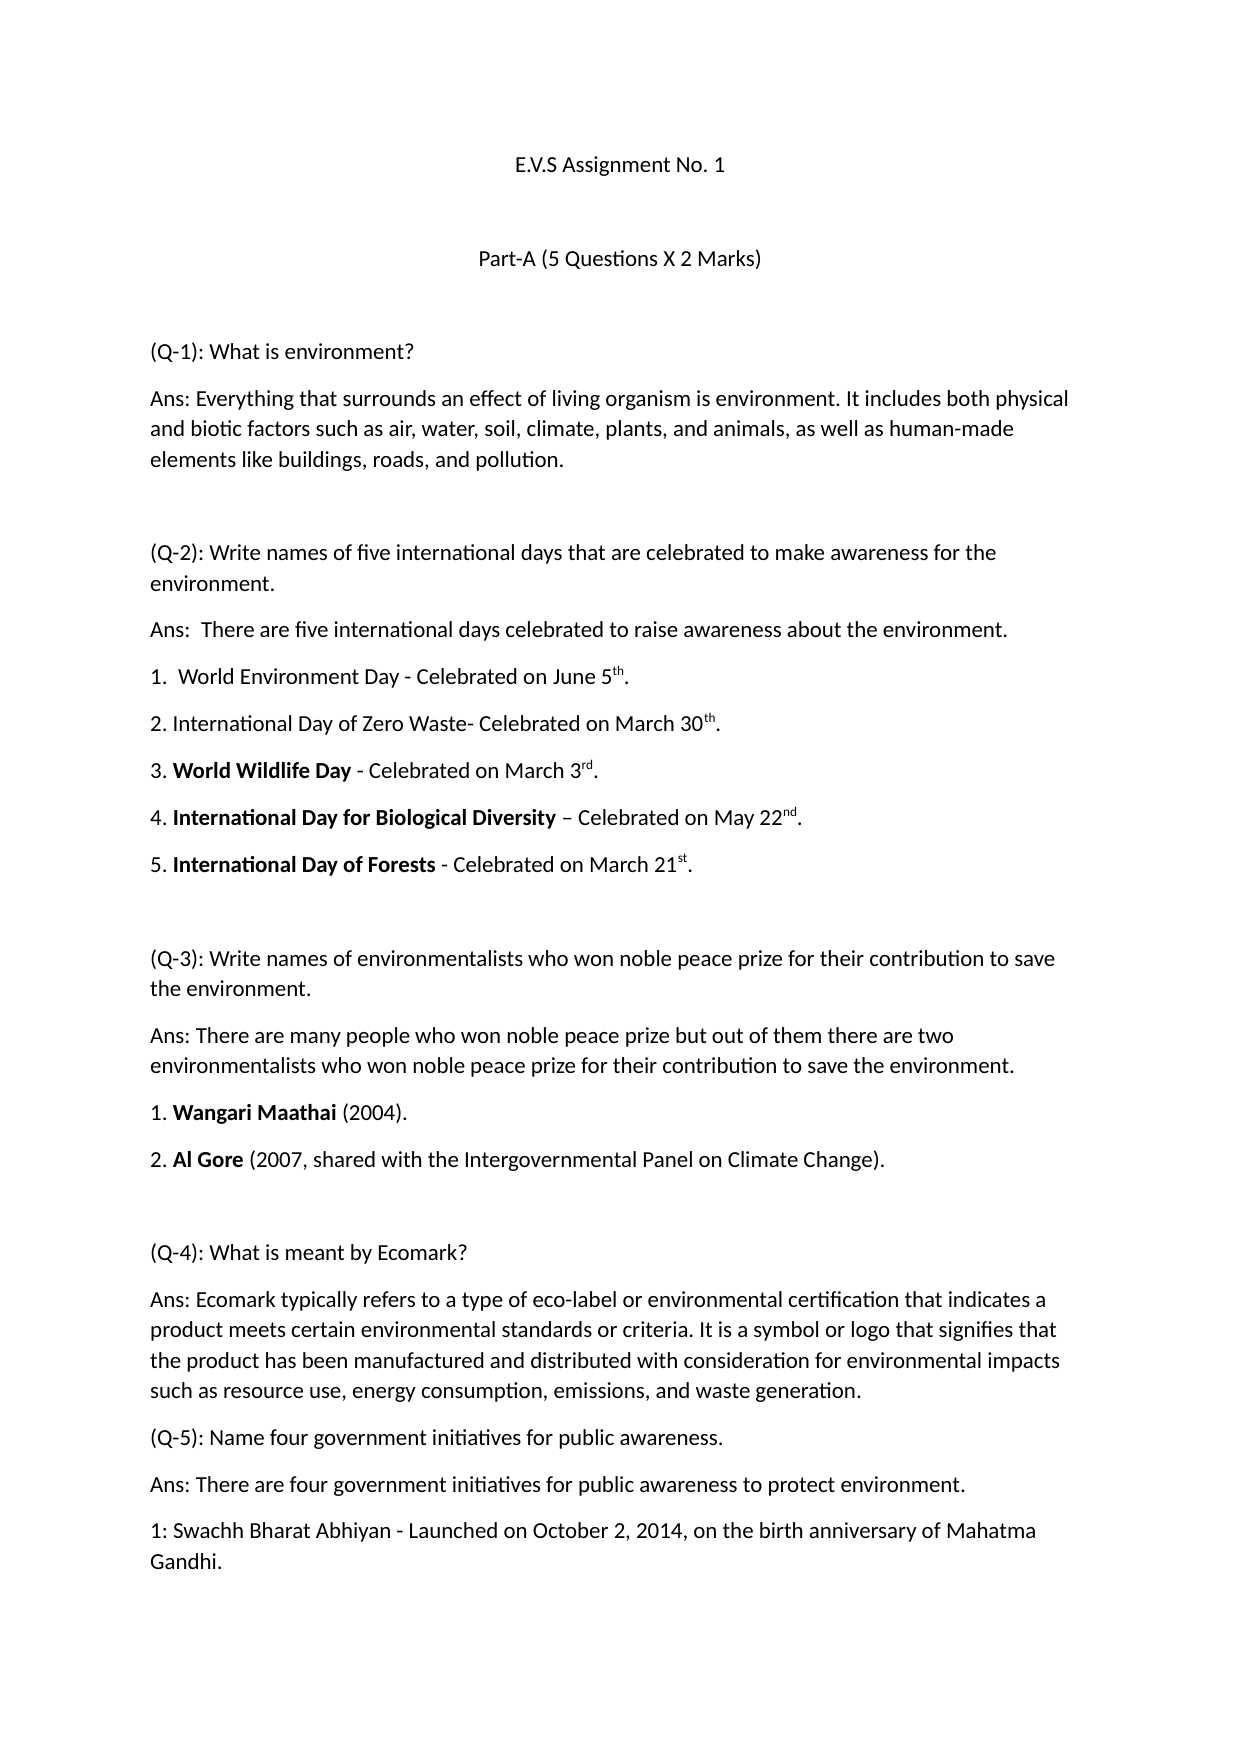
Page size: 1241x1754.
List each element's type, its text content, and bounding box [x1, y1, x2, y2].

text 2. International Day of Zero Waste- Celebrated on March 30th. [150, 709, 1090, 737]
text 4. International Day for Biological Diversity – Celebrated on May 22nd. [150, 803, 1090, 831]
text (Q-3): Write names of environmentalists who won noble peace prize for their contribution to save the environment. [150, 944, 1090, 1002]
text 1. World Environment Day - Celebrated on June 5th. [150, 662, 1090, 691]
text 2. Al Gore (2007, shared with the Intergovernmental Panel on Climate Change). [150, 1145, 1090, 1173]
text Ans: There are four government initiatives for public awareness to protect environment. [150, 1470, 1090, 1498]
text Ans: There are five international days celebrated to raise awareness about the environment. [150, 616, 1090, 644]
text Ans: There are many people who won noble peace prize but out of them there are two environmentalists who won noble peace prize for their contribution to save the environment. [150, 1021, 1090, 1079]
text E.V.S Assignment No. 1 [150, 150, 1090, 178]
text 5. International Day of Forests - Celebrated on March 21st. [150, 850, 1090, 878]
text Ans: Ecomark typically refers to a type of eco-label or environmental certification that indicates a product meets certain environmental standards or criteria. It is a symbol or logo that signifies that the product has been manufactured and distributed with consideration for environmental impacts such as resource use, energy consumption, emissions, and waste generation. [150, 1285, 1090, 1404]
text 3. World Wildlife Day - Celebrated on March 3rd. [150, 756, 1090, 784]
text (Q-5): Name four government initiatives for public awareness. [150, 1423, 1090, 1451]
text Ans: Everything that surrounds an effect of living organism is environment. It includes both physical and biotic factors such as air, water, soil, climate, plants, and animals, as well as human-made elements like buildings, roads, and pollution. [150, 384, 1090, 473]
text 1: Swachh Bharat Abhiyan - Launched on October 2, 2014, on the birth anniversary of Mahatma Gandhi. [150, 1517, 1090, 1575]
text (Q-2): Write names of five international days that are celebrated to make awareness for the environment. [150, 538, 1090, 597]
text (Q-4): What is meant by Ecomark? [150, 1238, 1090, 1267]
text (Q-1): What is environment? [150, 337, 1090, 366]
text 1. Wangari Maathai (2004). [150, 1098, 1090, 1126]
text Part-A (5 Questions X 2 Marks) [150, 244, 1090, 272]
